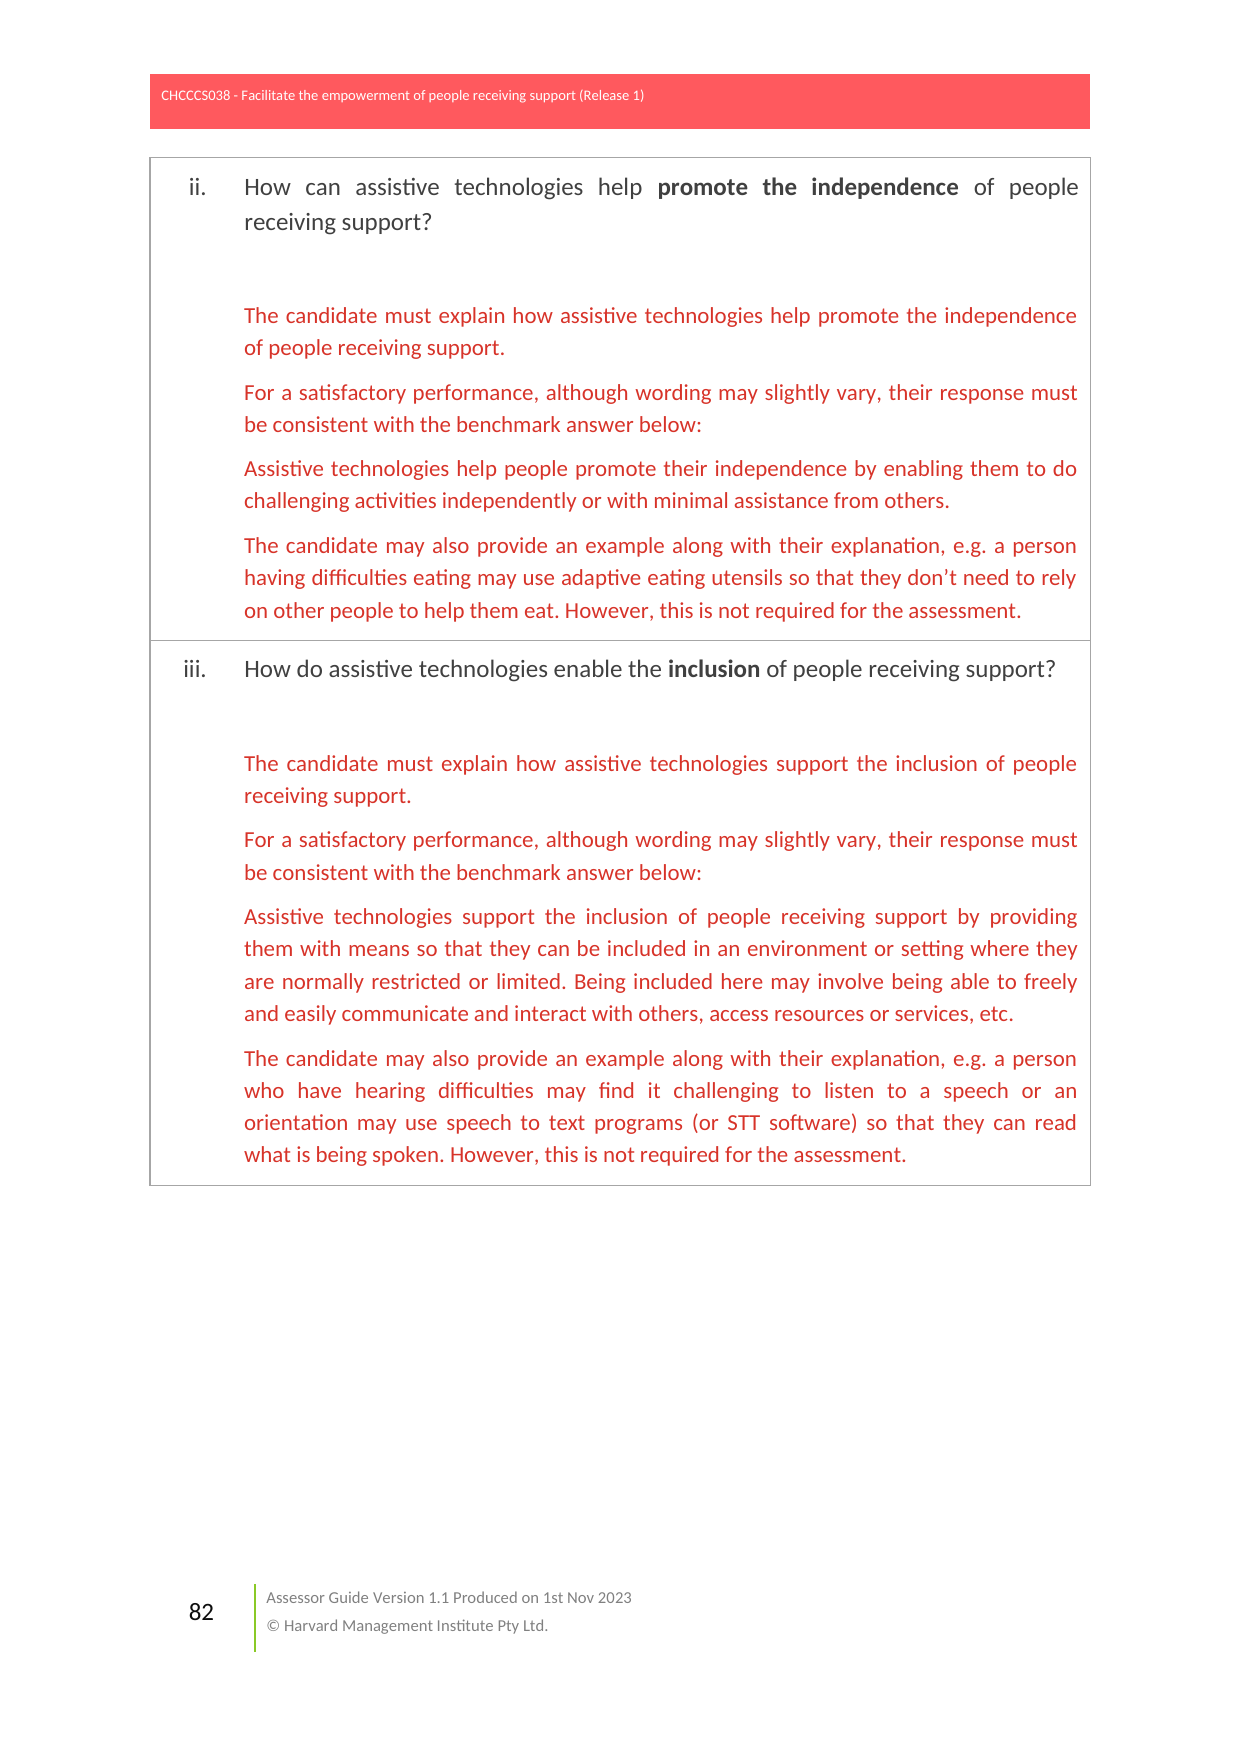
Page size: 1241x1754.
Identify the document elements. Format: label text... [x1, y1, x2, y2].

table_header How can assistive technologies help promote the independence of people receiving support? The candidate must explain how assistive technologies help promote the independence of people receiving support. For a satisfactory performance, although wording may slightly vary, their response must be consistent with the benchmark answer below: Assistive technologies help people promote their independence by enabling them to do challenging activities independently or with minimal assistance from others. The candidate may also provide an example along with their explanation, e.g. a person having difficulties eating may use adaptive eating utensils so that they don’t need to rely on other people to help them eat. However, this is not required for the assessment. [151, 158, 1090, 640]
table_cell How do assistive technologies enable the inclusion of people receiving support? The candidate must explain how assistive technologies support the inclusion of people receiving support. For a satisfactory performance, although wording may slightly vary, their response must be consistent with the benchmark answer below: Assistive technologies support the inclusion of people receiving support by providing them with means so that they can be included in an environment or setting where they are normally restricted or limited. Being included here may involve being able to freely and easily communicate and interact with others, access resources or services, etc. The candidate may also provide an example along with their explanation, e.g. a person who have hearing difficulties may find it challenging to listen to a speech or an orientation may use speech to text programs (or STT software) so that they can read what is being spoken. However, this is not required for the assessment. [151, 641, 1090, 1184]
